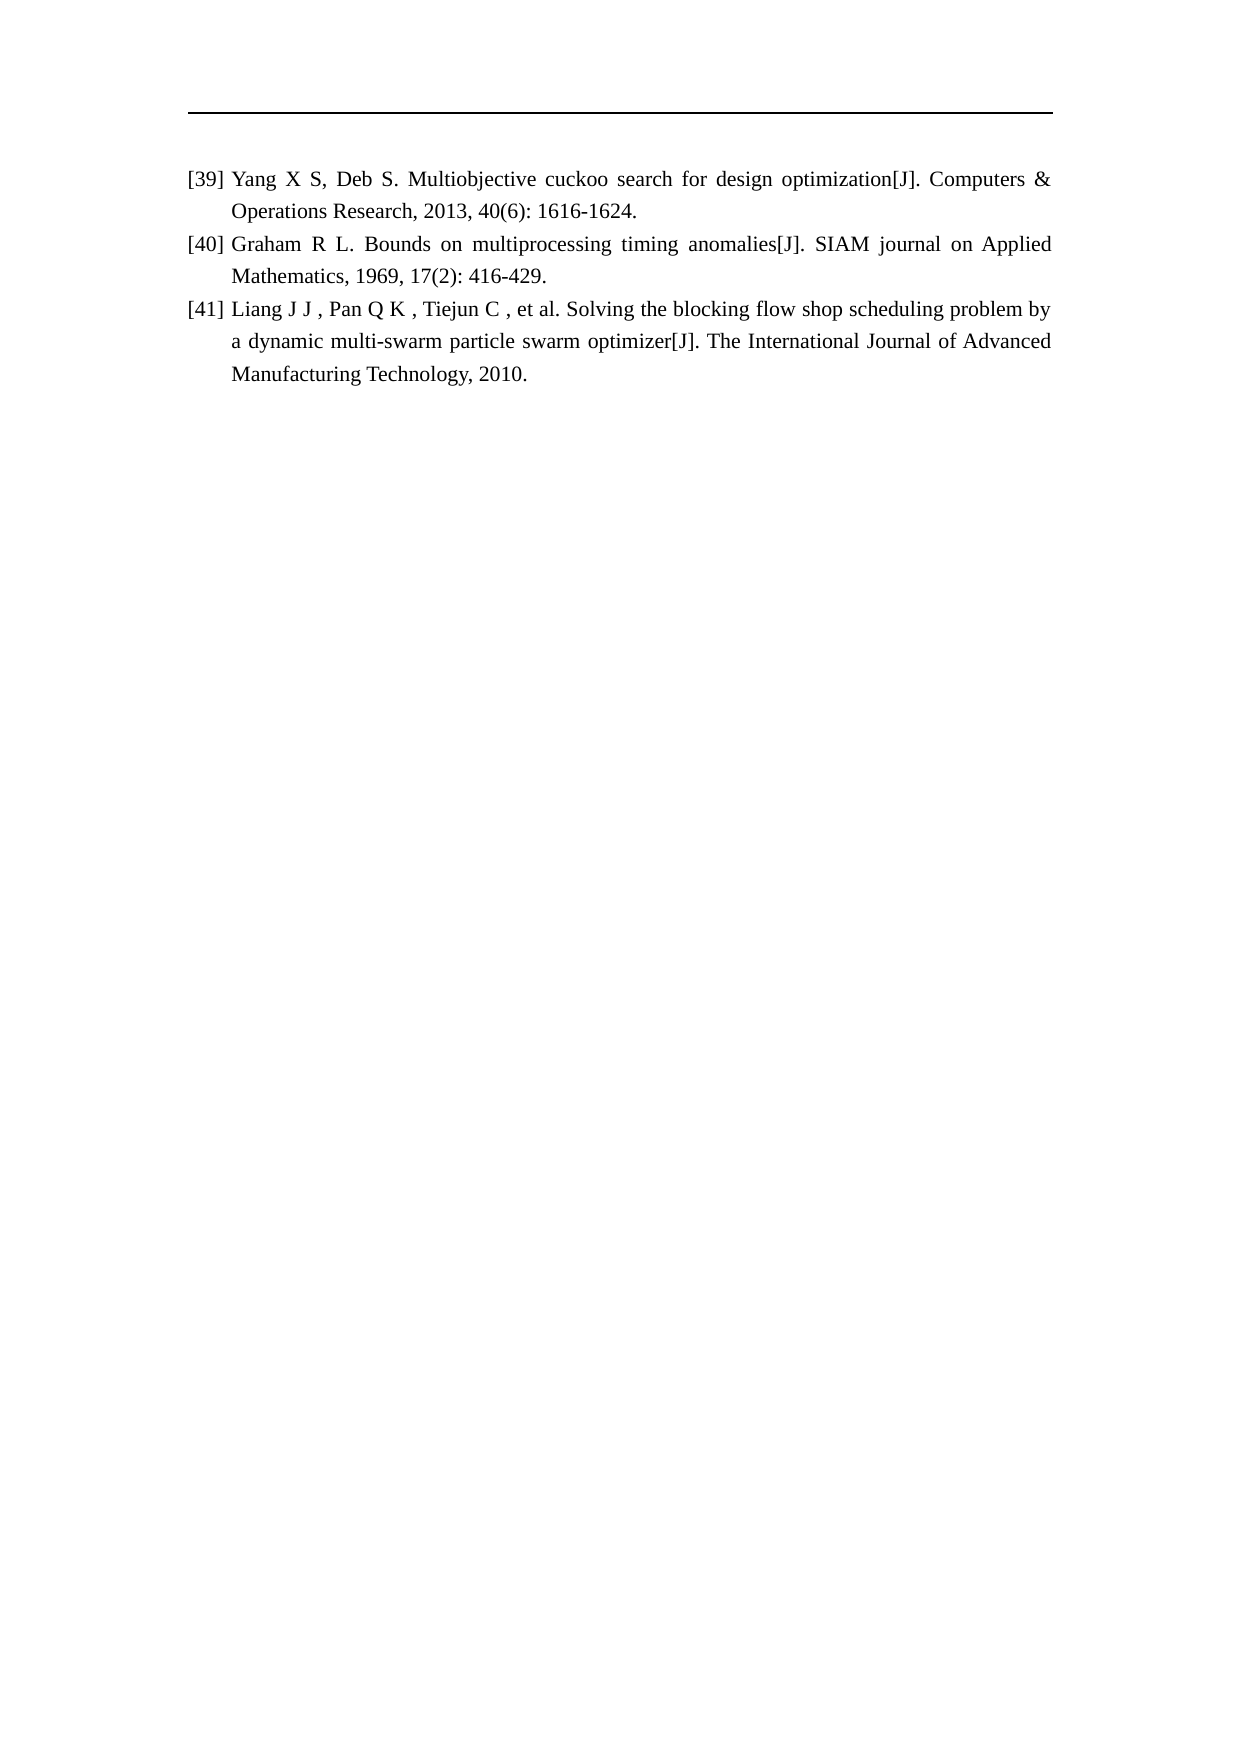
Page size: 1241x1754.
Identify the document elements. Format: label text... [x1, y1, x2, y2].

list Yang X S, Deb S. Multiobjective cuckoo search for design optimization[J]. Computers & Operations Research, 2013, 40(6): 1616-1624. [187, 162, 1053, 227]
list Graham R L. Bounds on multiprocessing timing anomalies[J]. SIAM journal on Applied Mathematics, 1969, 17(2): 416-429. [187, 227, 1053, 292]
list Liang J J , Pan Q K , Tiejun C , et al. Solving the blocking flow shop scheduling problem by a dynamic multi-swarm particle swarm optimizer[J]. The International Journal of Advanced Manufacturing Technology, 2010. [187, 292, 1053, 389]
